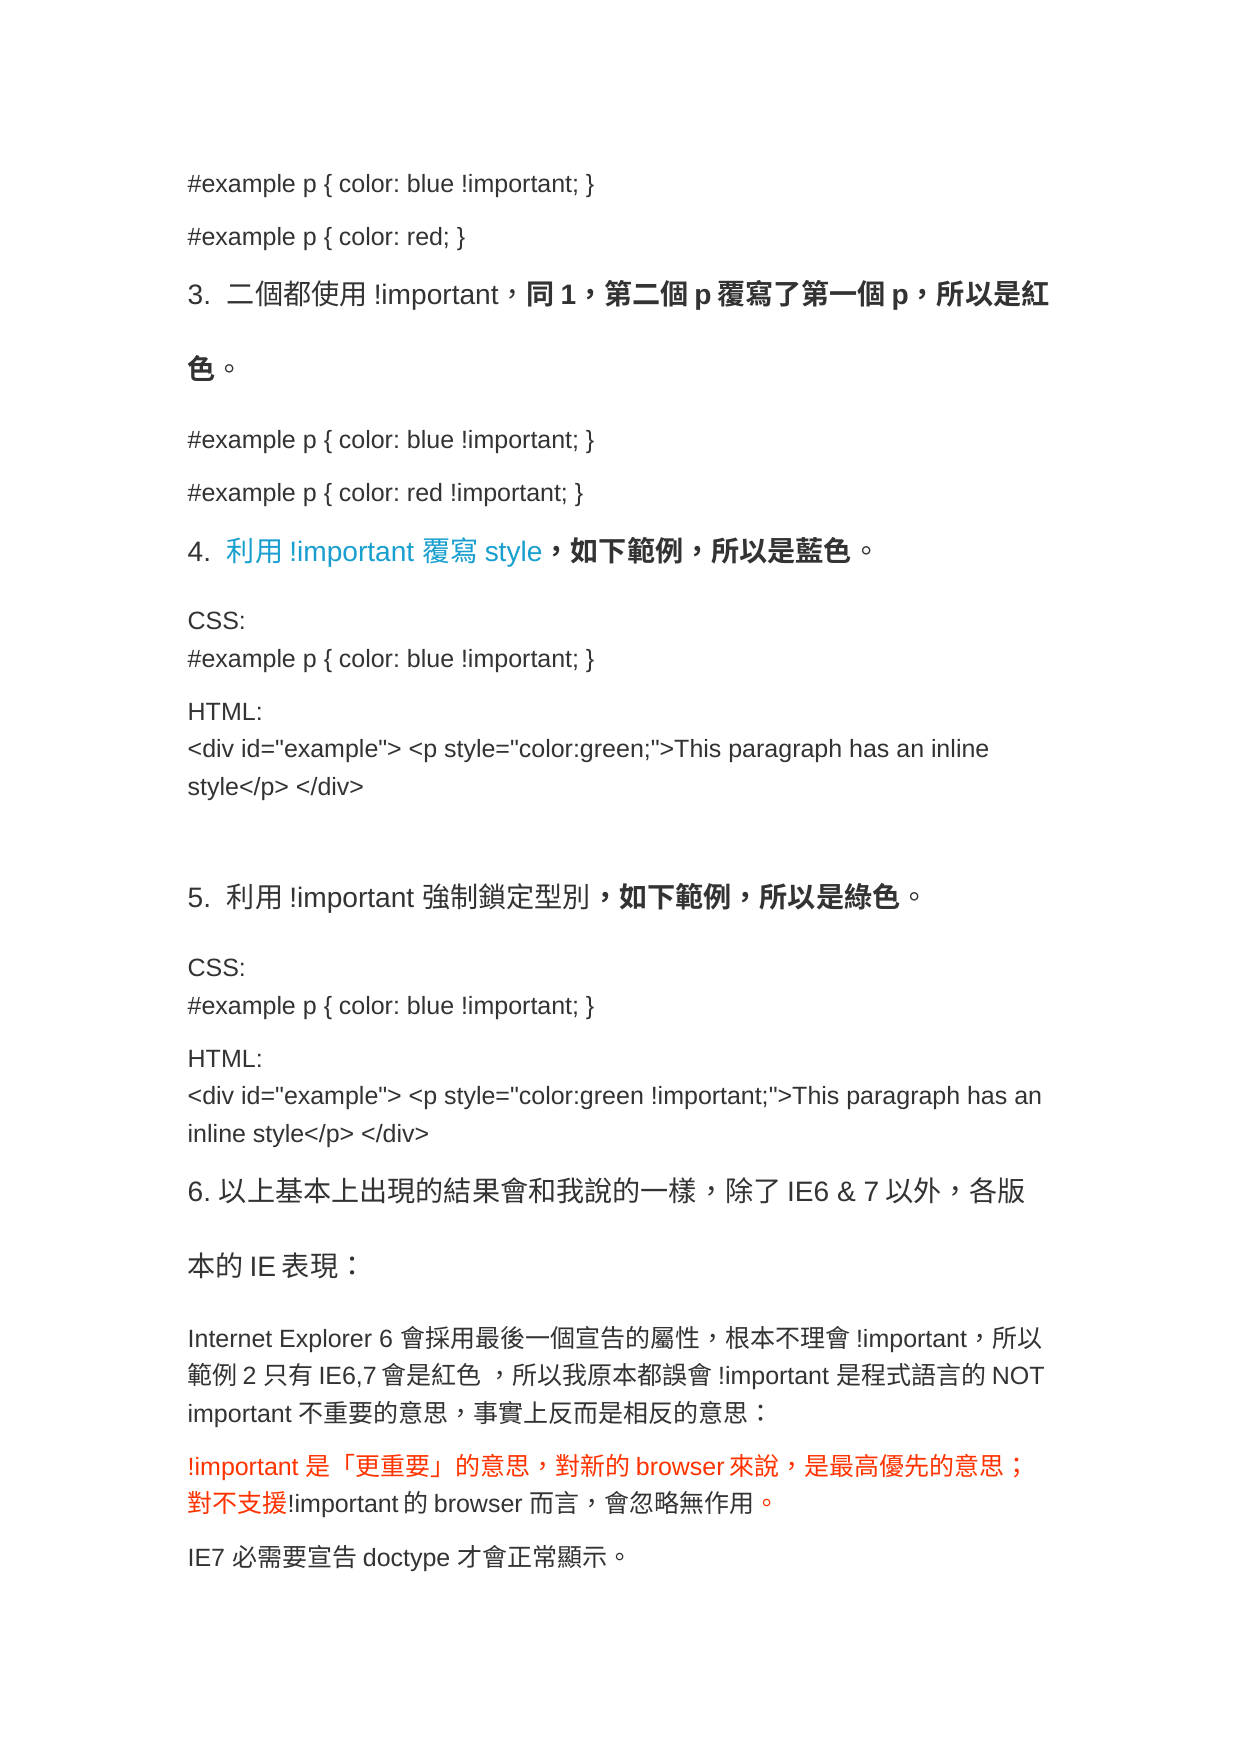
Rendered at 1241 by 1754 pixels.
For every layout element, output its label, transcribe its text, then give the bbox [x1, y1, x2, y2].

text #example p { color: blue !important; } [187, 421, 1053, 458]
text 4. 利用 !important 覆寫 style，如下範例，所以是藍色。 [187, 511, 1053, 586]
text HTML: <div id="example"> <p style="color:green;">This paragraph has an inline style</p> </div> [187, 693, 1053, 805]
text #example p { color: blue !important; } [187, 164, 1053, 202]
text Internet Explorer 6 會採用最後一個宣告的屬性，根本不理會 !important，所以範例2 只有IE6,7會是紅色 ，所以我原本都誤會 !important 是程式語言的 NOT important 不重要的意思，事實上反而是相反的意思： [187, 1318, 1053, 1430]
text IE7 必需要宣告 doctype 才會正常顯示。 [187, 1536, 1053, 1574]
text CSS: #example p { color: blue !important; } [187, 602, 1053, 677]
text #example p { color: red !important; } [187, 474, 1053, 511]
text CSS: #example p { color: blue !important; } [187, 949, 1053, 1024]
text !important 是「更重要」的意思，對新的browser來說，是最高優先的意思；對不支援!important的browser 而言，會忽略無作用。 [187, 1446, 1053, 1521]
text 3. 二個都使用 !important，同1，第二個p覆寫了第一個p，所以是紅色。 [187, 255, 1053, 405]
text 5. 利用 !important 強制鎖定型別，如下範例，所以是綠色。 [187, 858, 1053, 933]
text 6. 以上基本上出現的結果會和我說的一樣，除了IE6 & 7以外，各版本的IE表現： [187, 1152, 1053, 1302]
text HTML: <div id="example"> <p style="color:green !important;">This paragraph has an inline style</p> </div> [187, 1039, 1053, 1152]
text #example p { color: red; } [187, 218, 1053, 255]
